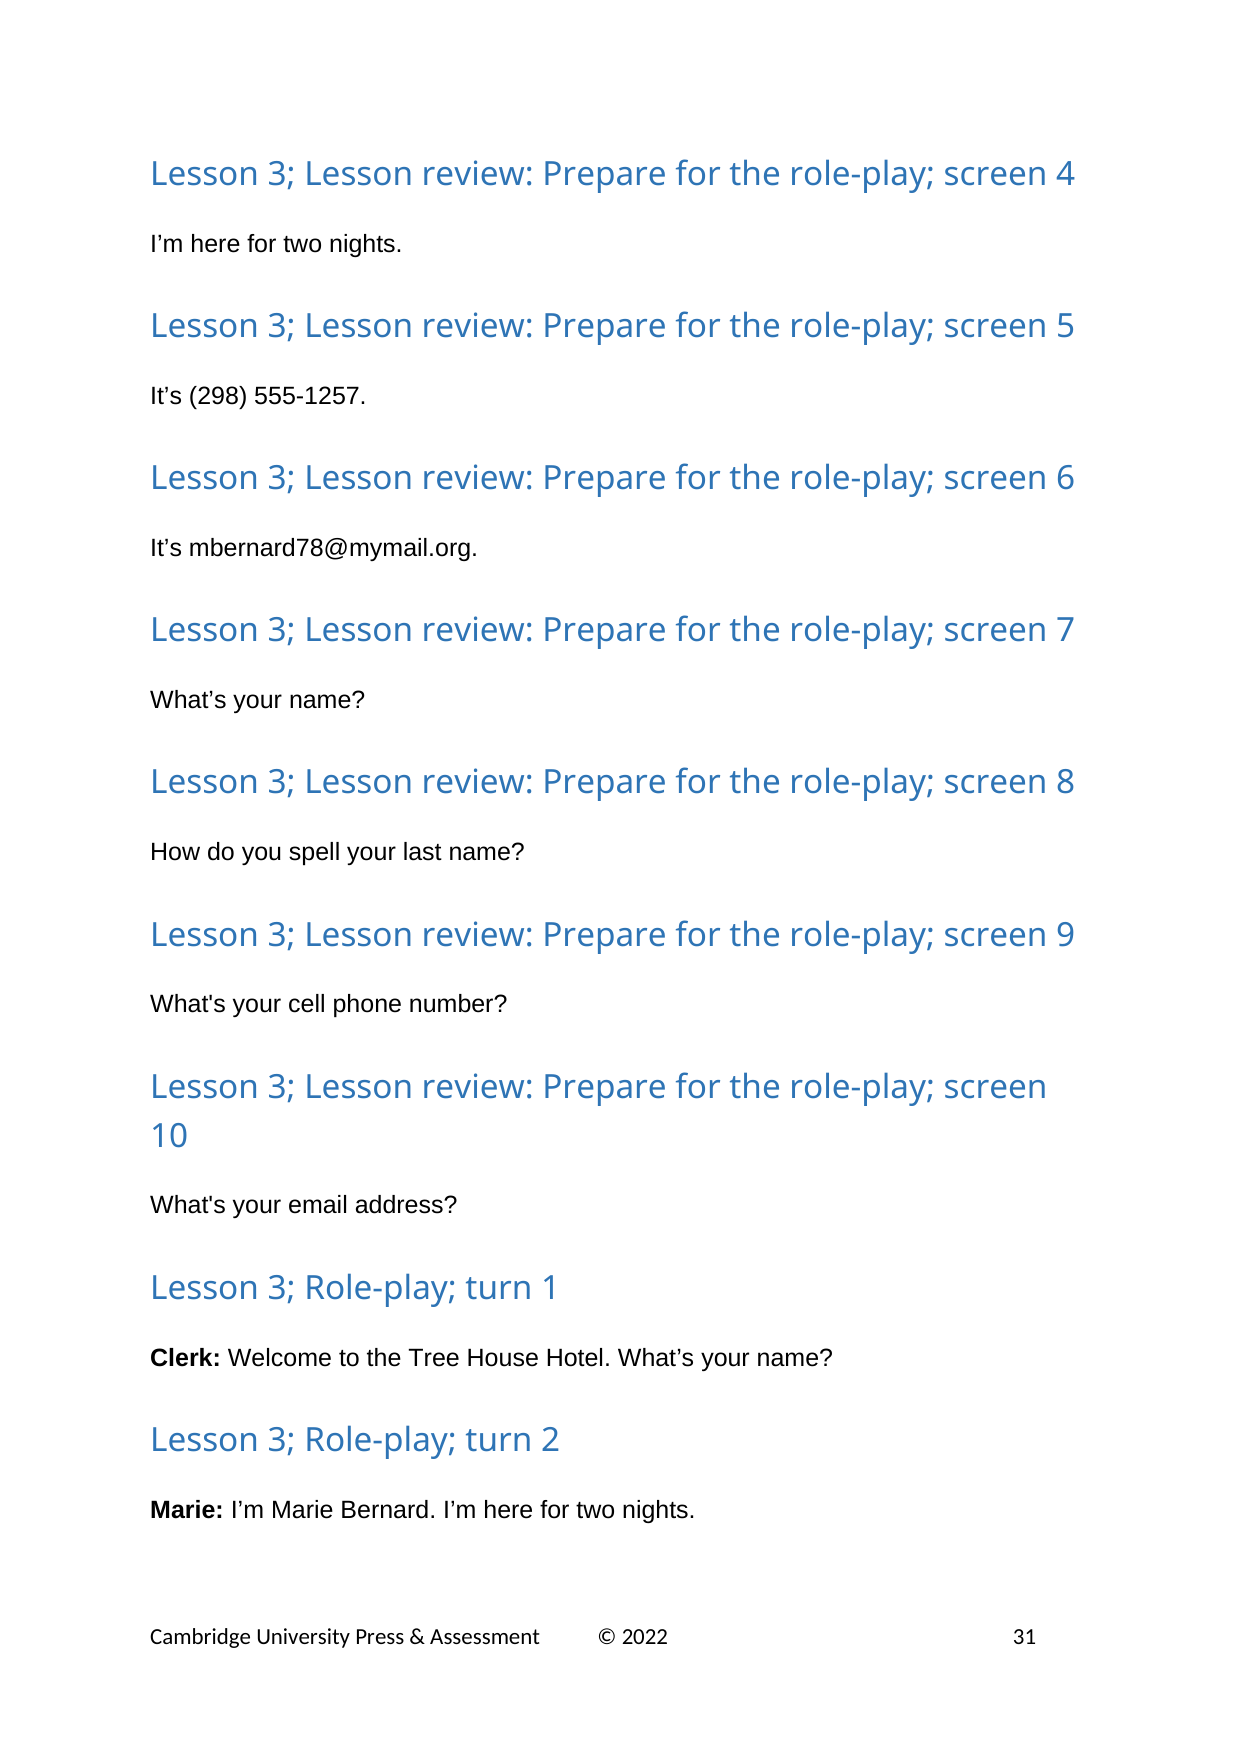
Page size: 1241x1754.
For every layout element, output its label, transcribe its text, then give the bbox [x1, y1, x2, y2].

subtitle Lesson 3; Role-play; turn 2 [150, 1416, 1090, 1461]
subtitle Lesson 3; Lesson review: Prepare for the role-play; screen 4 [150, 150, 1090, 195]
subtitle Lesson 3; Lesson review: Prepare for the role-play; screen 7 [150, 606, 1090, 652]
subtitle Lesson 3; Role-play; turn 1 [150, 1263, 1090, 1309]
text It’s mbernard78@mymail.org. [150, 533, 1090, 562]
subtitle Lesson 3; Lesson review: Prepare for the role-play; screen 9 [150, 910, 1090, 956]
text How do you spell your last name? [150, 837, 1090, 866]
text What’s your name? [150, 685, 1090, 714]
text I’m here for two nights. [150, 229, 1090, 258]
text What's your email address? [150, 1190, 1090, 1219]
subtitle Lesson 3; Lesson review: Prepare for the role-play; screen 10 [150, 1062, 1090, 1157]
text Clerk: Welcome to the Tree House Hotel. What’s your name? [150, 1342, 1090, 1371]
subtitle Lesson 3; Lesson review: Prepare for the role-play; screen 6 [150, 454, 1090, 499]
subtitle Lesson 3; Lesson review: Prepare for the role-play; screen 8 [150, 758, 1090, 804]
text Marie: I’m Marie Bernard. I’m here for two nights. [150, 1494, 1090, 1523]
subtitle Lesson 3; Lesson review: Prepare for the role-play; screen 5 [150, 302, 1090, 347]
text It’s (298) 555-1257. [150, 381, 1090, 410]
text What's your cell phone number? [150, 989, 1090, 1018]
